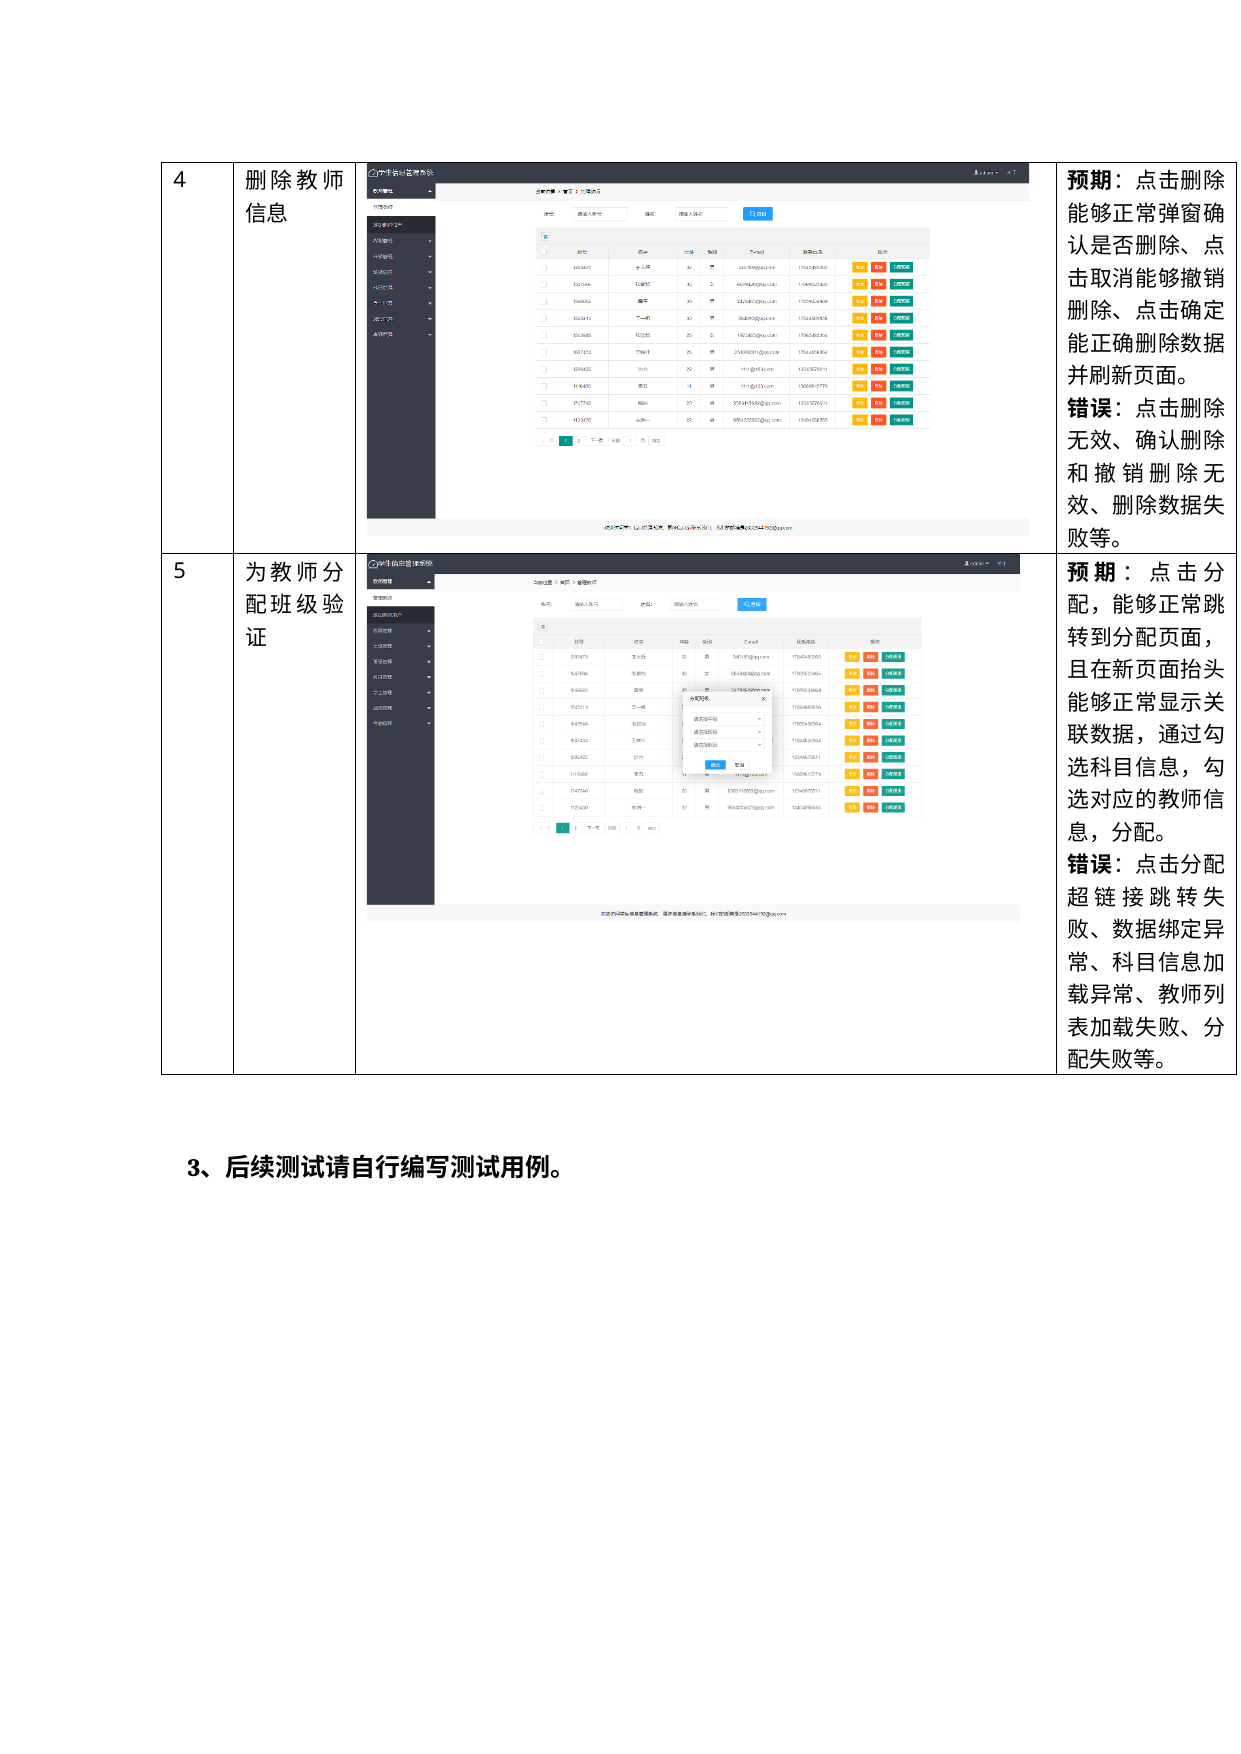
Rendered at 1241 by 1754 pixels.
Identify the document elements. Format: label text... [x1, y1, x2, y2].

picture [366, 554, 1020, 922]
table_cell [356, 163, 1056, 553]
picture [366, 163, 1030, 536]
table_cell 预期：点击删除能够正常弹窗确认是否删除、点击取消能够撤销删除、点击确定能正确删除数据并刷新页面。 错误：点击删除无效、确认删除和撤销删除无效、删除数据失败等。 [1057, 163, 1236, 553]
table_cell 4 [162, 163, 233, 553]
table_cell [356, 554, 1056, 1074]
table_cell 为教师分配班级验证 [234, 554, 355, 1074]
table_cell 预期：点击分配，能够正常跳转到分配页面，且在新页面抬头能够正常显示关联数据，通过勾选科目信息，勾选对应的教师信息，分配。 错误：点击分配超链接跳转失败、数据绑定异常、科目信息加载异常、教师列表加载失败、分配失败等。 [1057, 554, 1236, 1074]
table_cell 删除教师信息 [234, 163, 355, 553]
table_cell 5 [162, 554, 233, 1074]
subtitle 3、后续测试请自行编写测试用例。 [187, 1133, 1053, 1198]
